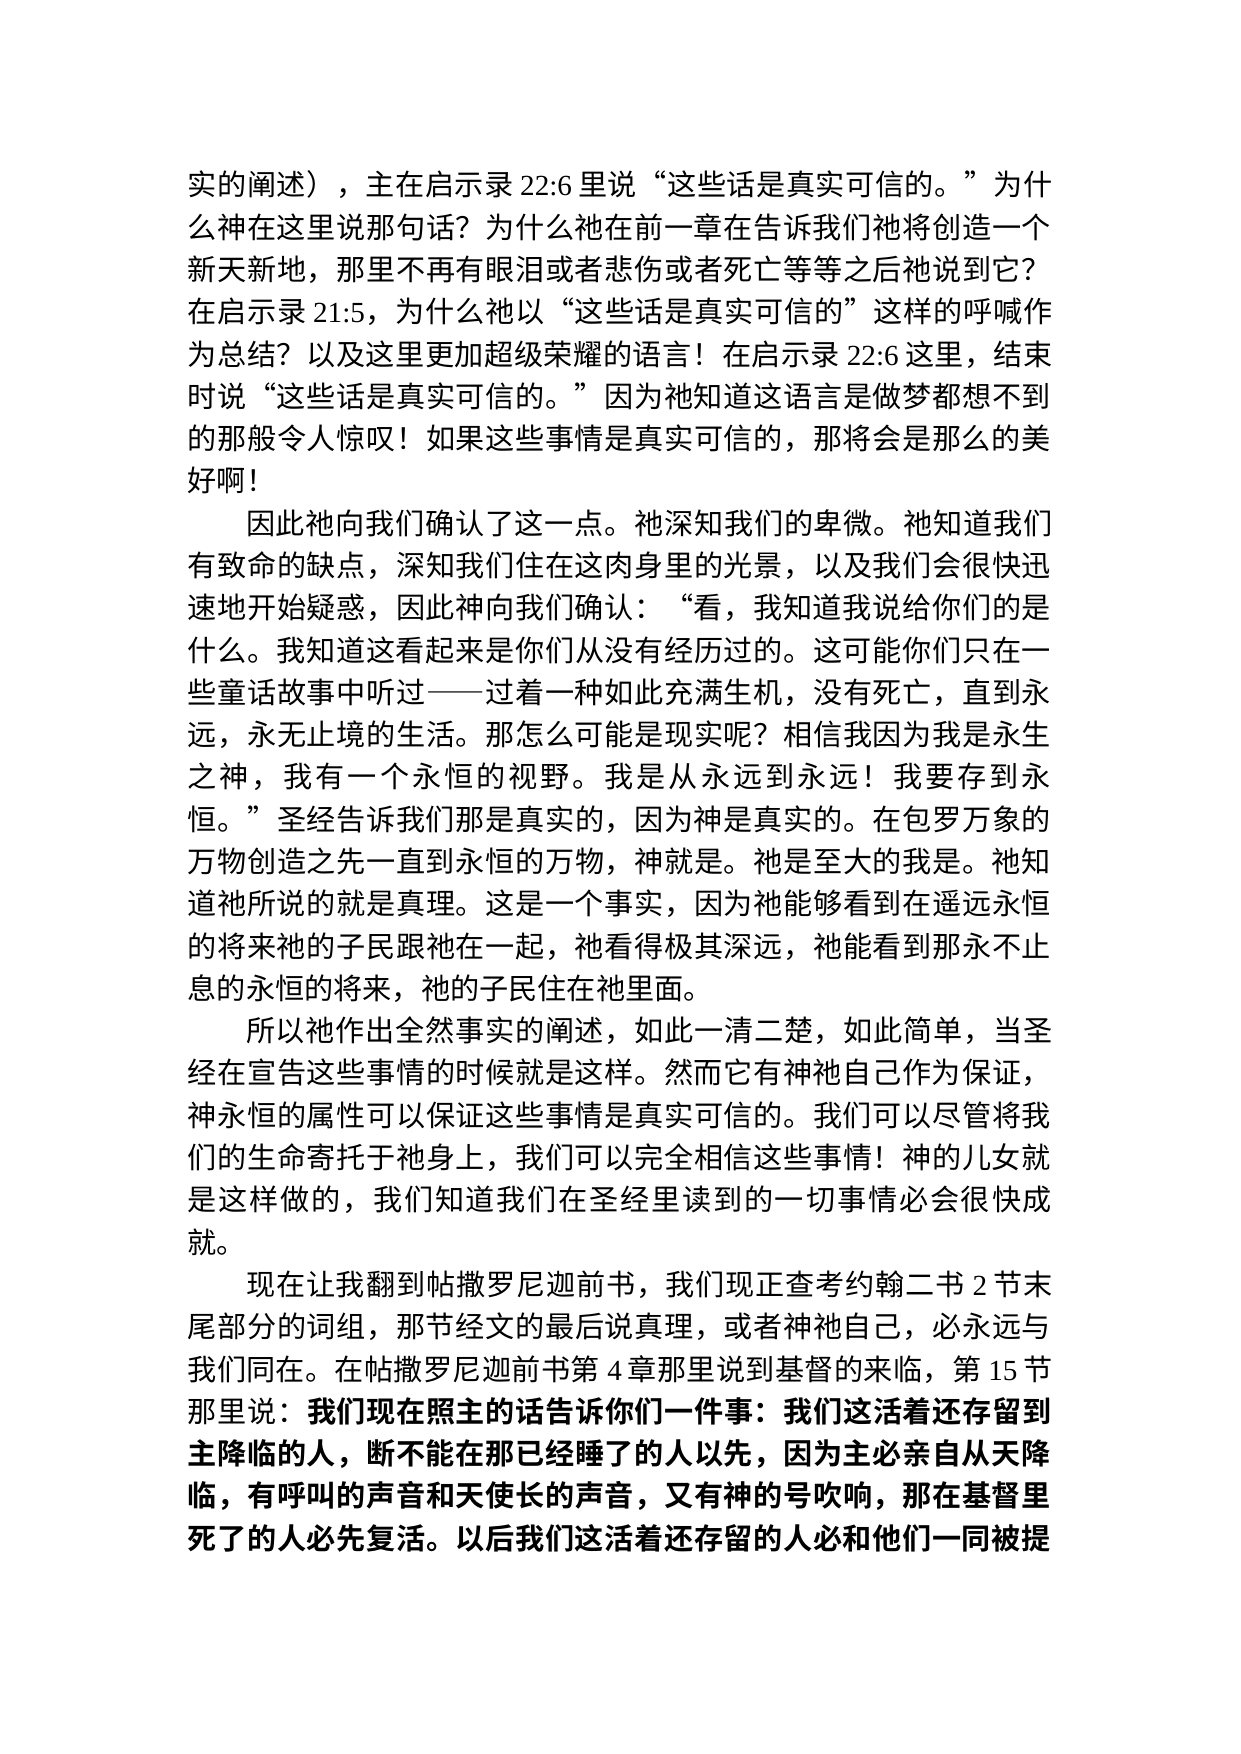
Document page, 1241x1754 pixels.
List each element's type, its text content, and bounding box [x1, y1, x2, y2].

text 因此祂向我们确认了这一点。祂深知我们的卑微。祂知道我们有致命的缺点，深知我们住在这肉身里的光景，以及我们会很快迅速地开始疑惑，因此神向我们确认：“看，我知道我说给你们的是什么。我知道这看起来是你们从没有经历过的。这可能你们只在一些童话故事中听过——过着一种如此充满生机，没有死亡，直到永远，永无止境的生活。那怎么可能是现实呢？相信我因为我是永生之神，我有一个永恒的视野。我是从永远到永远！我要存到永恒。”圣经告诉我们那是真实的，因为神是真实的。在包罗万象的万物创造之先一直到永恒的万物，神就是。祂是至大的我是。祂知道祂所说的就是真理。这是一个事实，因为祂能够看到在遥远永恒的将来祂的子民跟祂在一起，祂看得极其深远，祂能看到那永不止息的永恒的将来，祂的子民住在祂里面。 [187, 500, 1053, 1008]
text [187, 162, 1053, 500]
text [187, 1262, 1053, 1558]
text 所以祂作出全然事实的阐述，如此一清二楚，如此简单，当圣经在宣告这些事情的时候就是这样。然而它有神祂自己作为保证，神永恒的属性可以保证这些事情是真实可信的。我们可以尽管将我们的生命寄托于祂身上，我们可以完全相信这些事情！神的儿女就是这样做的，我们知道我们在圣经里读到的一切事情必会很快成就。 [187, 1008, 1053, 1262]
